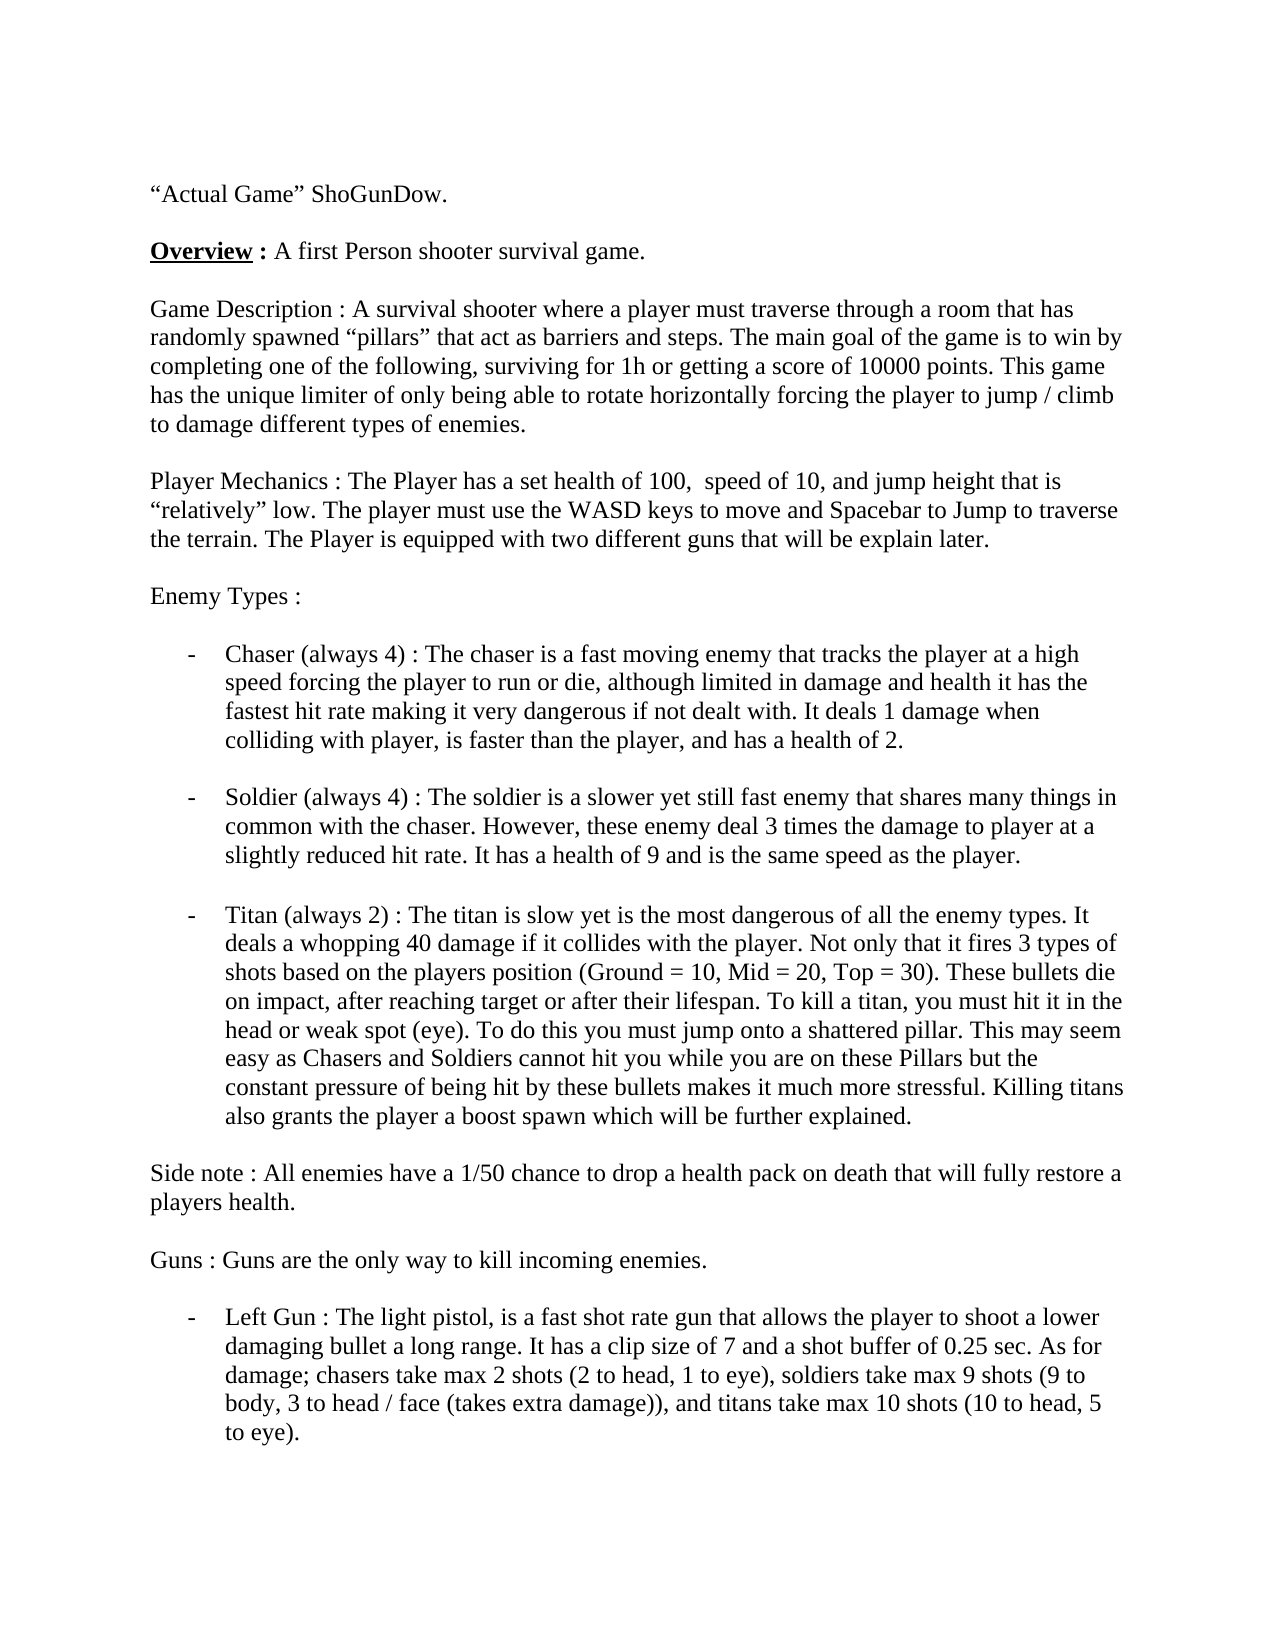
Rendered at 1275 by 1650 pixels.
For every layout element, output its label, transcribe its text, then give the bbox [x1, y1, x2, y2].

list Titan (always 2) : The titan is slow yet is the most dangerous of all the enemy types. It deals a whopping 40 damage if it collides with the player. Not only that it fires 3 types of shots based on the players position (Ground = 10, Mid = 20, Top = 30). These bullets die on impact, after reaching target or after their lifespan. To kill a titan, you must hit it in the head or weak spot (eye). To do this you must jump onto a shattered pillar. This may seem easy as Chasers and Soldiers cannot hit you while you are on these Pillars but the constant pressure of being hit by these bullets makes it much more stressful. Killing titans also grants the player a boost spawn which will be further explained. [187, 900, 1125, 1130]
text Guns : Guns are the only way to kill incoming enemies. [150, 1245, 1125, 1273]
list Chaser (always 4) : The chaser is a fast moving enemy that tracks the player at a high speed forcing the player to run or die, although limited in damage and health it has the fastest hit rate making it very dangerous if not dealt with. It deals 1 damage when colliding with player, is faster than the player, and has a health of 2. [187, 639, 1125, 754]
text Overview : A first Person shooter survival game. [150, 236, 1125, 265]
text Game Description : A survival shooter where a player must traverse through a room that has randomly spawned “pillars” that act as barriers and steps. The main goal of the game is to win by completing one of the following, surviving for 1h or getting a score of 10000 points. This game has the unique limiter of only being able to rotate horizontally forcing the player to jump / climb to damage different types of enemies. [150, 294, 1125, 437]
text “Actual Game” ShoGunDow. [150, 179, 1125, 207]
list Soldier (always 4) : The soldier is a slower yet still fast enemy that shares many things in common with the chaser. However, these enemy deal 3 times the damage to player at a slightly reduced hit rate. It has a health of 9 and is the same speed as the player. [187, 782, 1125, 869]
list Left Gun : The light pistol, is a fast shot rate gun that allows the player to shoot a lower damaging bullet a long range. It has a clip size of 7 and a shot buffer of 0.25 sec. As for damage; chasers take max 2 shots (2 to head, 1 to eye), soldiers take max 9 shots (9 to body, 3 to head / face (takes extra damage)), and titans take max 10 shots (10 to head, 5 to eye). [187, 1302, 1125, 1446]
text Enemy Types : [150, 581, 1125, 610]
text Player Mechanics : The Player has a set health of 100, speed of 10, and jump height that is “relatively” low. The player must use the WASD keys to move and Spacebar to Jump to traverse the terrain. The Player is equipped with two different guns that will be explain later. [150, 466, 1125, 552]
text Side note : All enemies have a 1/50 chance to drop a health pack on death that will fully restore a players health. [150, 1158, 1125, 1216]
